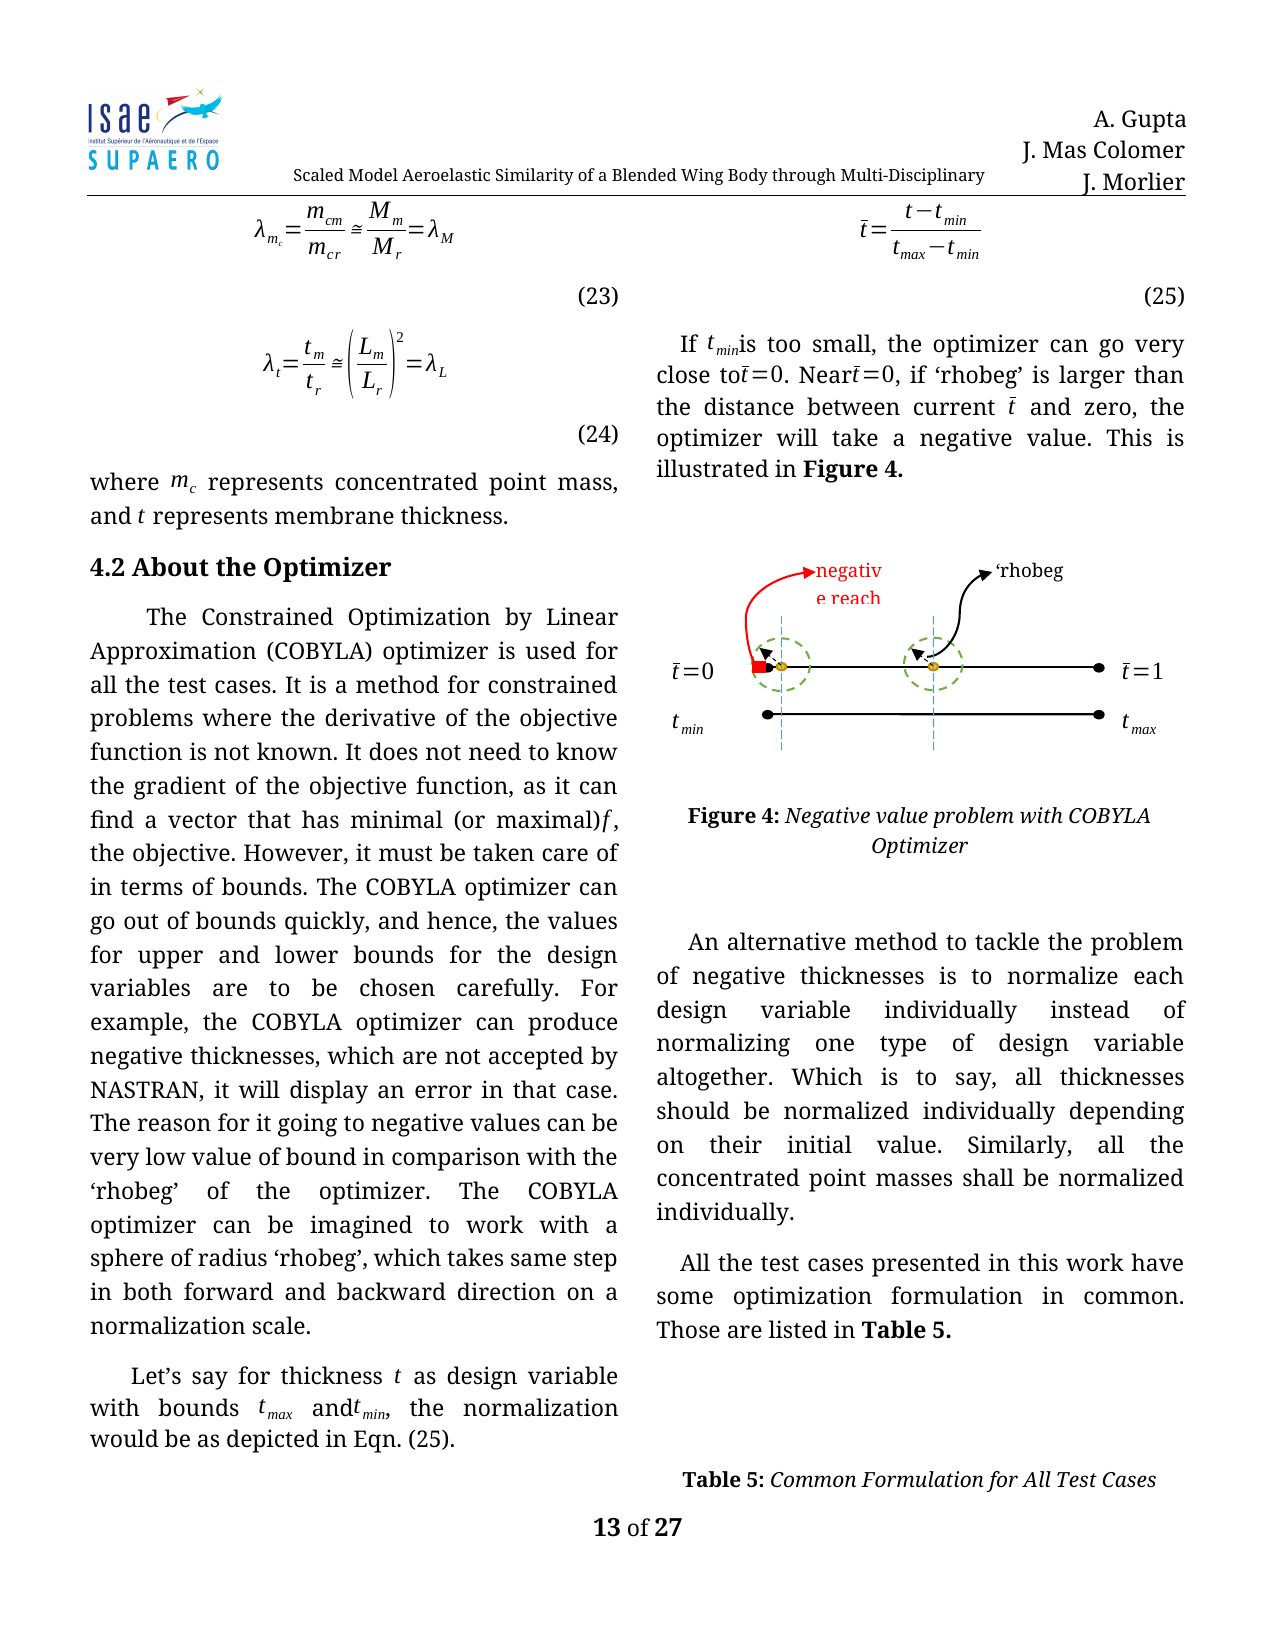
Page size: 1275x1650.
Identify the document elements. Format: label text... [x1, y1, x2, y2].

text (24) [90, 418, 619, 449]
text (23) [90, 280, 619, 311]
picture [88, 88, 222, 170]
text where represents concentrated point mass, and represents membrane thickness. [90, 466, 619, 531]
text (25) [656, 280, 1185, 311]
subtitle 4.2 About the Optimizer [90, 550, 619, 584]
text An alternative method to tackle the problem of negative thicknesses is to normalize each design variable individually instead of normalizing one type of design variable altogether. Which is to say, all thicknesses should be normalized individually depending on their initial value. Similarly, all the concentrated point masses shall be normalized individually. [656, 926, 1185, 1227]
text Table 5: Common Formulation for All Test Cases [656, 1465, 1185, 1494]
picture [210, 153, 215, 166]
text The Constrained Optimization by Linear Approximation (COBYLA) optimizer is used for all the test cases. It is a method for constrained problems where the derivative of the objective function is not known. It does not need to know the gradient of the objective function, as it can find a vector that has minimal (or maximal), the objective. However, it must be taken care of in terms of bounds. The COBYLA optimizer can go out of bounds quickly, and hence, the values for upper and lower bounds for the design variables are to be chosen carefully. For example, the COBYLA optimizer can produce negative thicknesses, which are not accepted by NASTRAN, it will display an error in that case. The reason for it going to negative values can be very low value of bound in comparison with the ‘rhobeg’ of the optimizer. The COBYLA optimizer can be imagined to work with a sphere of radius ‘rhobeg’, which takes same step in both forward and backward direction on a normalization scale. [90, 601, 619, 1341]
text Figure 4: Negative value problem with COBYLA Optimizer [656, 801, 1185, 860]
text Let’s say for thickness as design variable with bounds and, the normalization would be as depicted in Eqn. (25). [90, 1360, 619, 1454]
text All the test cases presented in this work have some optimization formulation in common. Those are listed in Table 5. [656, 1246, 1185, 1345]
text If is too small, the optimizer can go very close to. Near, if ‘rhobeg’ is larger than the distance between current and zero, the optimizer will take a negative value. This is illustrated in Figure 4. [656, 328, 1185, 484]
